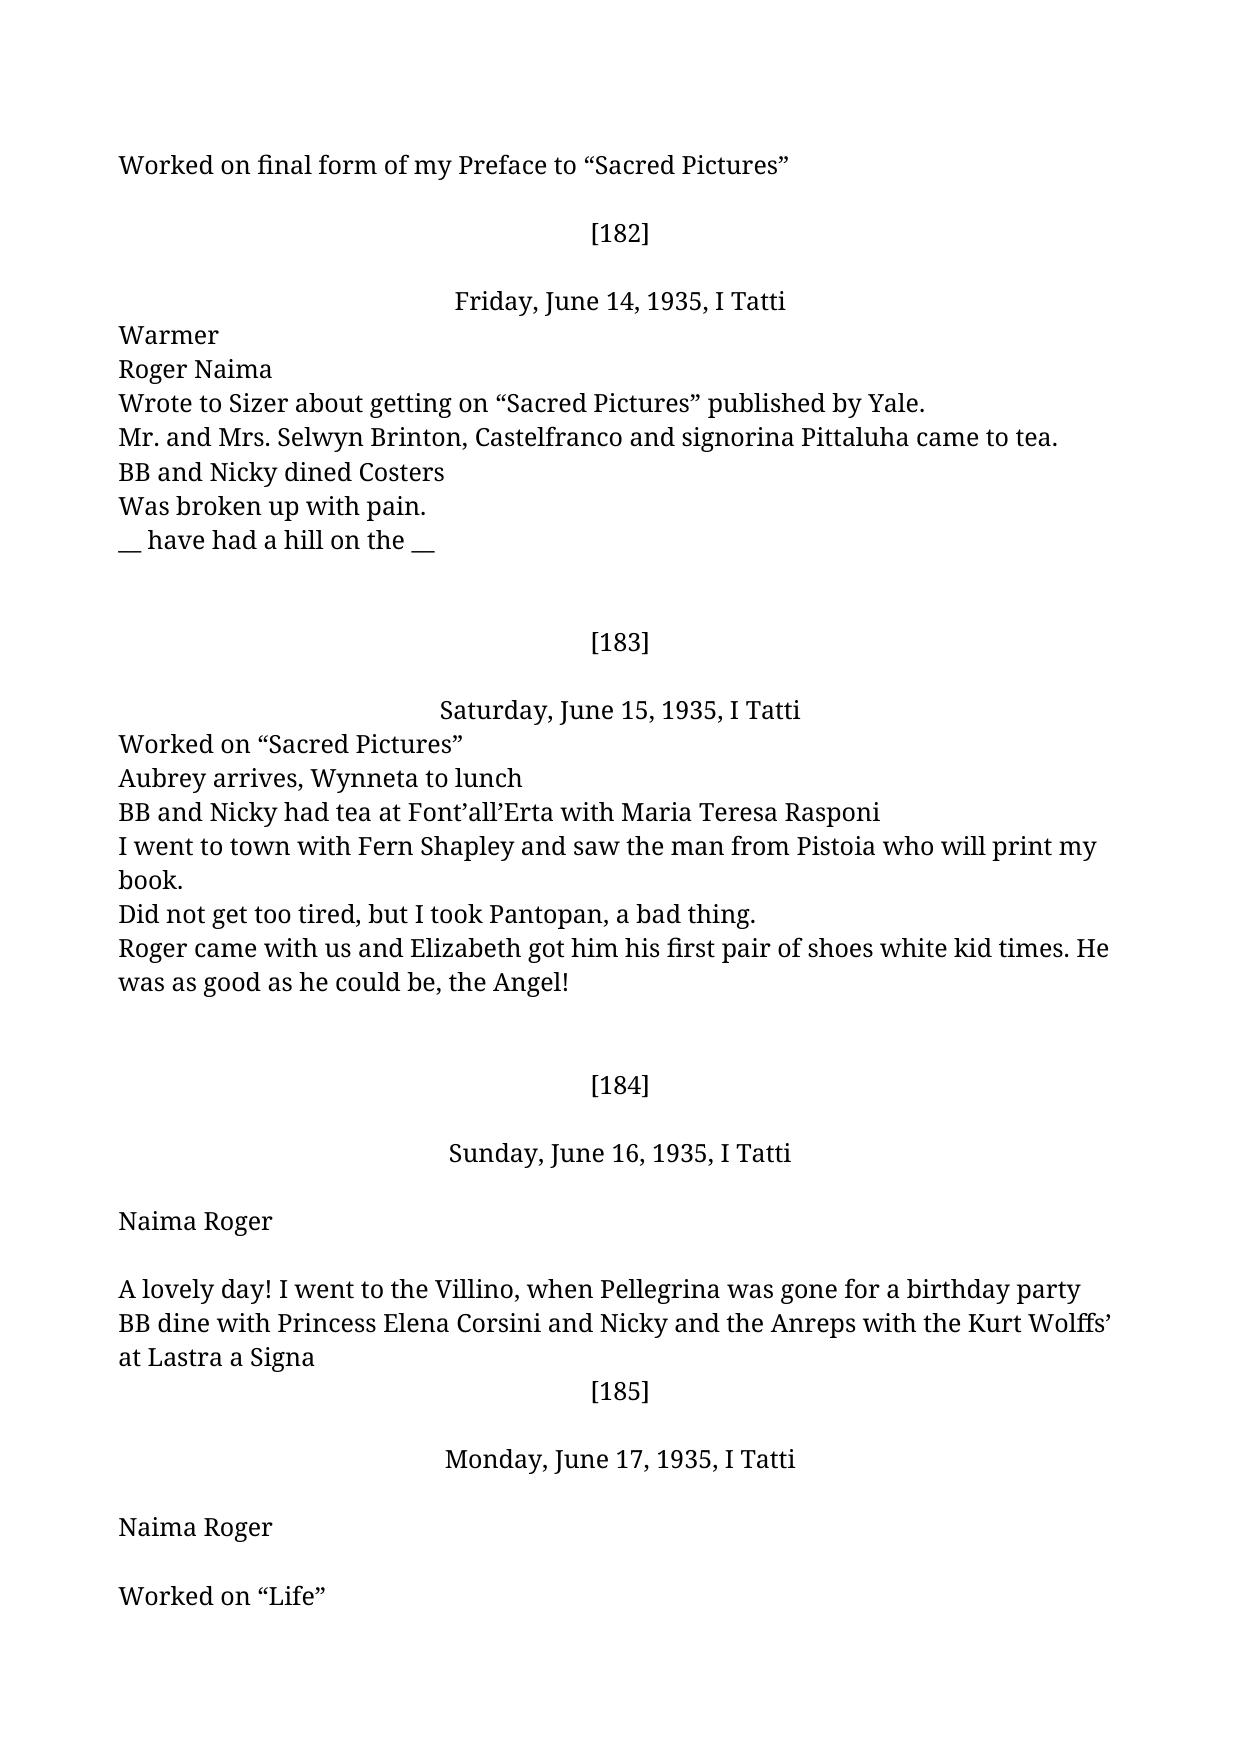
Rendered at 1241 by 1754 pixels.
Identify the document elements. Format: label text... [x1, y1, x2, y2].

text Wrote to Sizer about getting on “Sacred Pictures” published by Yale. [118, 386, 1122, 420]
text Worked on final form of my Preface to “Sacred Pictures” [118, 148, 1122, 182]
text Was broken up with pain. [118, 488, 1122, 522]
text Friday, June 14, 1935, I Tatti [118, 284, 1122, 318]
text [183] [118, 624, 1122, 658]
text Monday, June 17, 1935, I Tatti [118, 1442, 1122, 1476]
text Warmer [118, 318, 1122, 352]
text Roger Naima [118, 352, 1122, 386]
text BB and Nicky dined Costers [118, 454, 1122, 488]
text Did not get too tired, but I took Pantopan, a bad thing. [118, 897, 1122, 931]
text I went to town with Fern Shapley and saw the man from Pistoia who will print my book. [118, 829, 1122, 897]
text Sunday, June 16, 1935, I Tatti [118, 1135, 1122, 1169]
text __ have had a hill on the __ [118, 522, 1122, 556]
text [185] [118, 1374, 1122, 1408]
text [184] [118, 1067, 1122, 1101]
text Naima Roger [118, 1203, 1122, 1238]
text Worked on “Sacred Pictures” [118, 727, 1122, 761]
text BB and Nicky had tea at Font’all’Erta with Maria Teresa Rasponi [118, 795, 1122, 829]
text [182] [118, 216, 1122, 250]
text Saturday, June 15, 1935, I Tatti [118, 693, 1122, 727]
text Roger came with us and Elizabeth got him his first pair of shoes white kid times. He was as good as he could be, the Angel! [118, 931, 1122, 999]
text Worked on “Life” [118, 1578, 1122, 1612]
text A lovely day! I went to the Villino, when Pellegrina was gone for a birthday party [118, 1272, 1122, 1306]
text Aubrey arrives, Wynneta to lunch [118, 761, 1122, 795]
text Mr. and Mrs. Selwyn Brinton, Castelfranco and signorina Pittaluha came to tea. [118, 420, 1122, 454]
text Naima Roger [118, 1510, 1122, 1544]
text BB dine with Princess Elena Corsini and Nicky and the Anreps with the Kurt Wolffs’ at Lastra a Signa [118, 1306, 1122, 1374]
